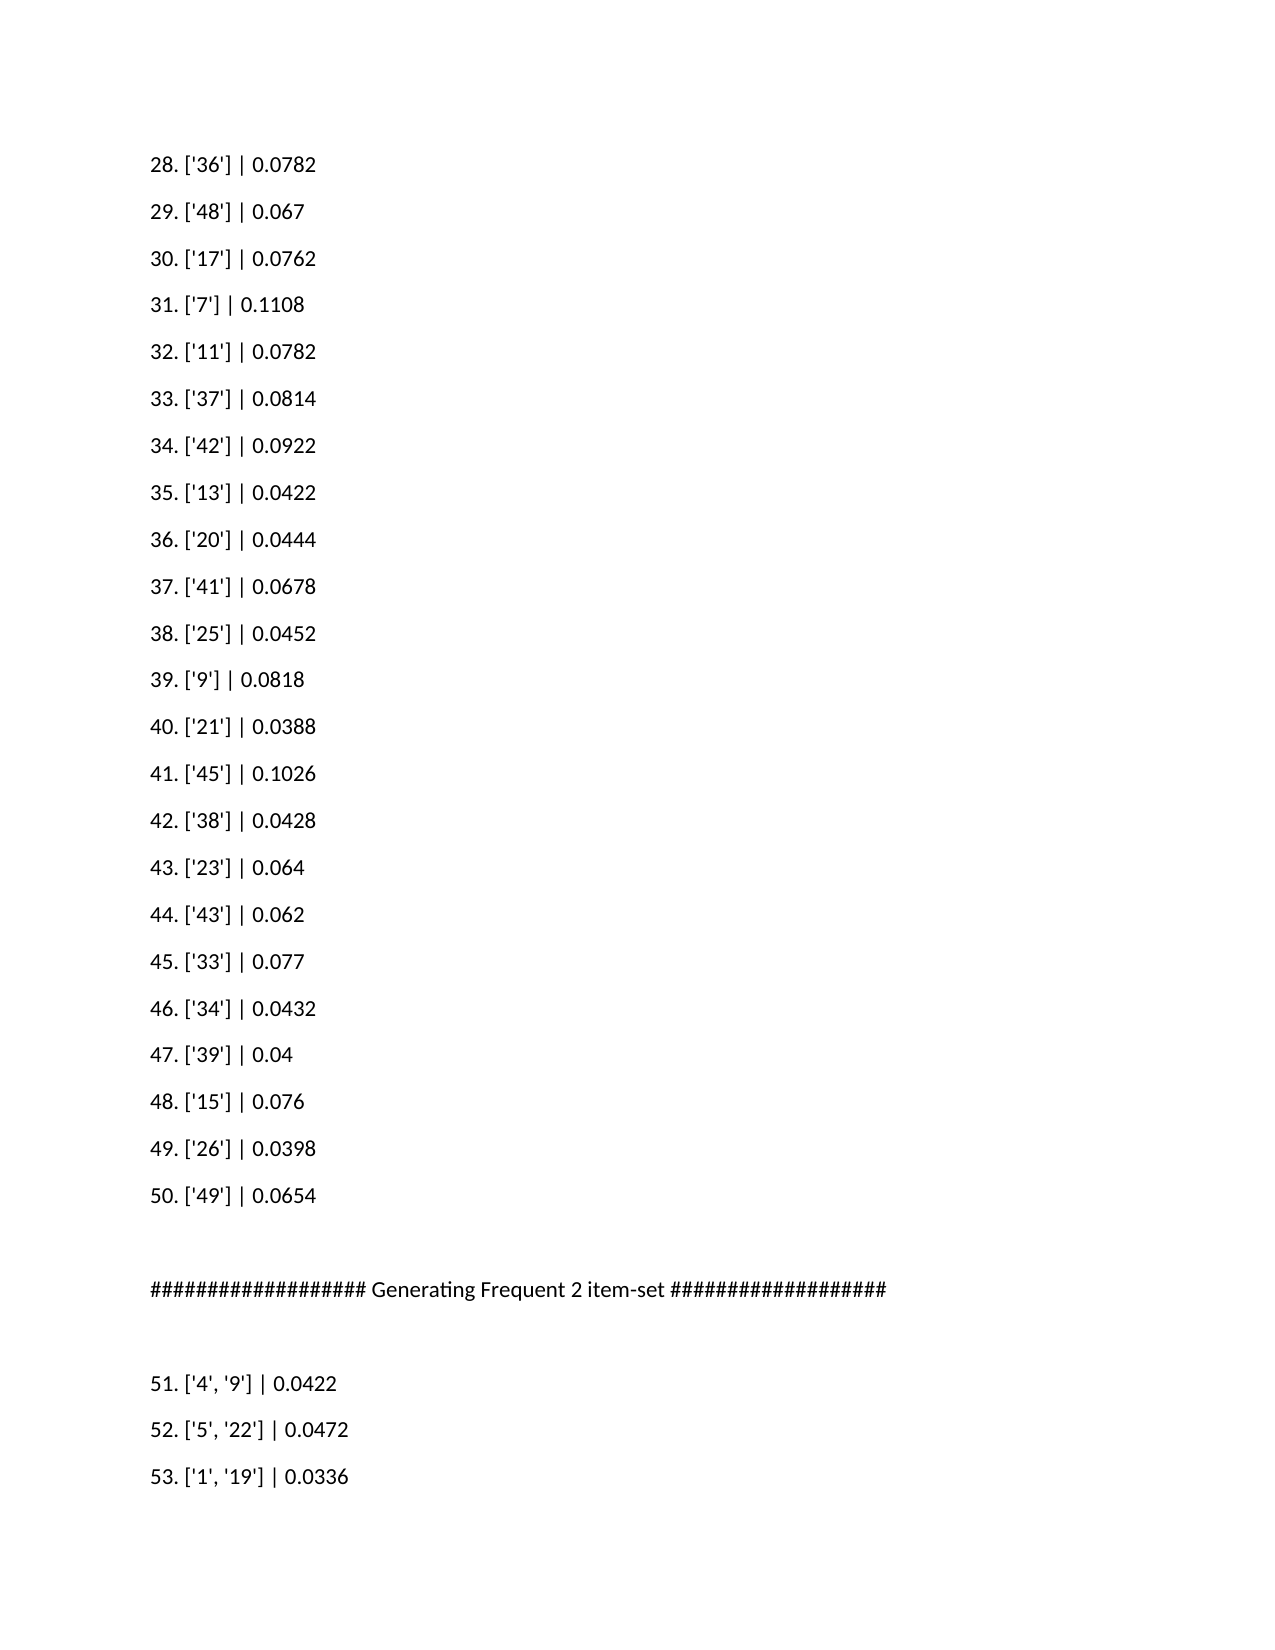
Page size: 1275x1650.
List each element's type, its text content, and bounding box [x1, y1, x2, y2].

text 47. ['39'] | 0.04 [150, 1041, 1125, 1069]
text 33. ['37'] | 0.0814 [150, 384, 1125, 412]
text 48. ['15'] | 0.076 [150, 1087, 1125, 1116]
text 34. ['42'] | 0.0922 [150, 431, 1125, 459]
text 49. ['26'] | 0.0398 [150, 1134, 1125, 1162]
text 36. ['20'] | 0.0444 [150, 525, 1125, 553]
text 38. ['25'] | 0.0452 [150, 619, 1125, 647]
text 29. ['48'] | 0.067 [150, 197, 1125, 225]
text 31. ['7'] | 0.1108 [150, 291, 1125, 319]
text ################### Generating Frequent 2 item-set ################### [150, 1275, 1125, 1303]
text 37. ['41'] | 0.0678 [150, 572, 1125, 600]
text 43. ['23'] | 0.064 [150, 853, 1125, 881]
text 35. ['13'] | 0.0422 [150, 478, 1125, 506]
text 39. ['9'] | 0.0818 [150, 666, 1125, 694]
text 51. ['4', '9'] | 0.0422 [150, 1369, 1125, 1397]
text 42. ['38'] | 0.0428 [150, 806, 1125, 834]
text 30. ['17'] | 0.0762 [150, 244, 1125, 272]
text 45. ['33'] | 0.077 [150, 947, 1125, 975]
text 44. ['43'] | 0.062 [150, 900, 1125, 928]
text 52. ['5', '22'] | 0.0472 [150, 1416, 1125, 1444]
text 53. ['1', '19'] | 0.0336 [150, 1462, 1125, 1491]
text 46. ['34'] | 0.0432 [150, 994, 1125, 1022]
text 40. ['21'] | 0.0388 [150, 712, 1125, 741]
text 32. ['11'] | 0.0782 [150, 337, 1125, 366]
text 50. ['49'] | 0.0654 [150, 1181, 1125, 1209]
text 28. ['36'] | 0.0782 [150, 150, 1125, 178]
text 41. ['45'] | 0.1026 [150, 759, 1125, 787]
